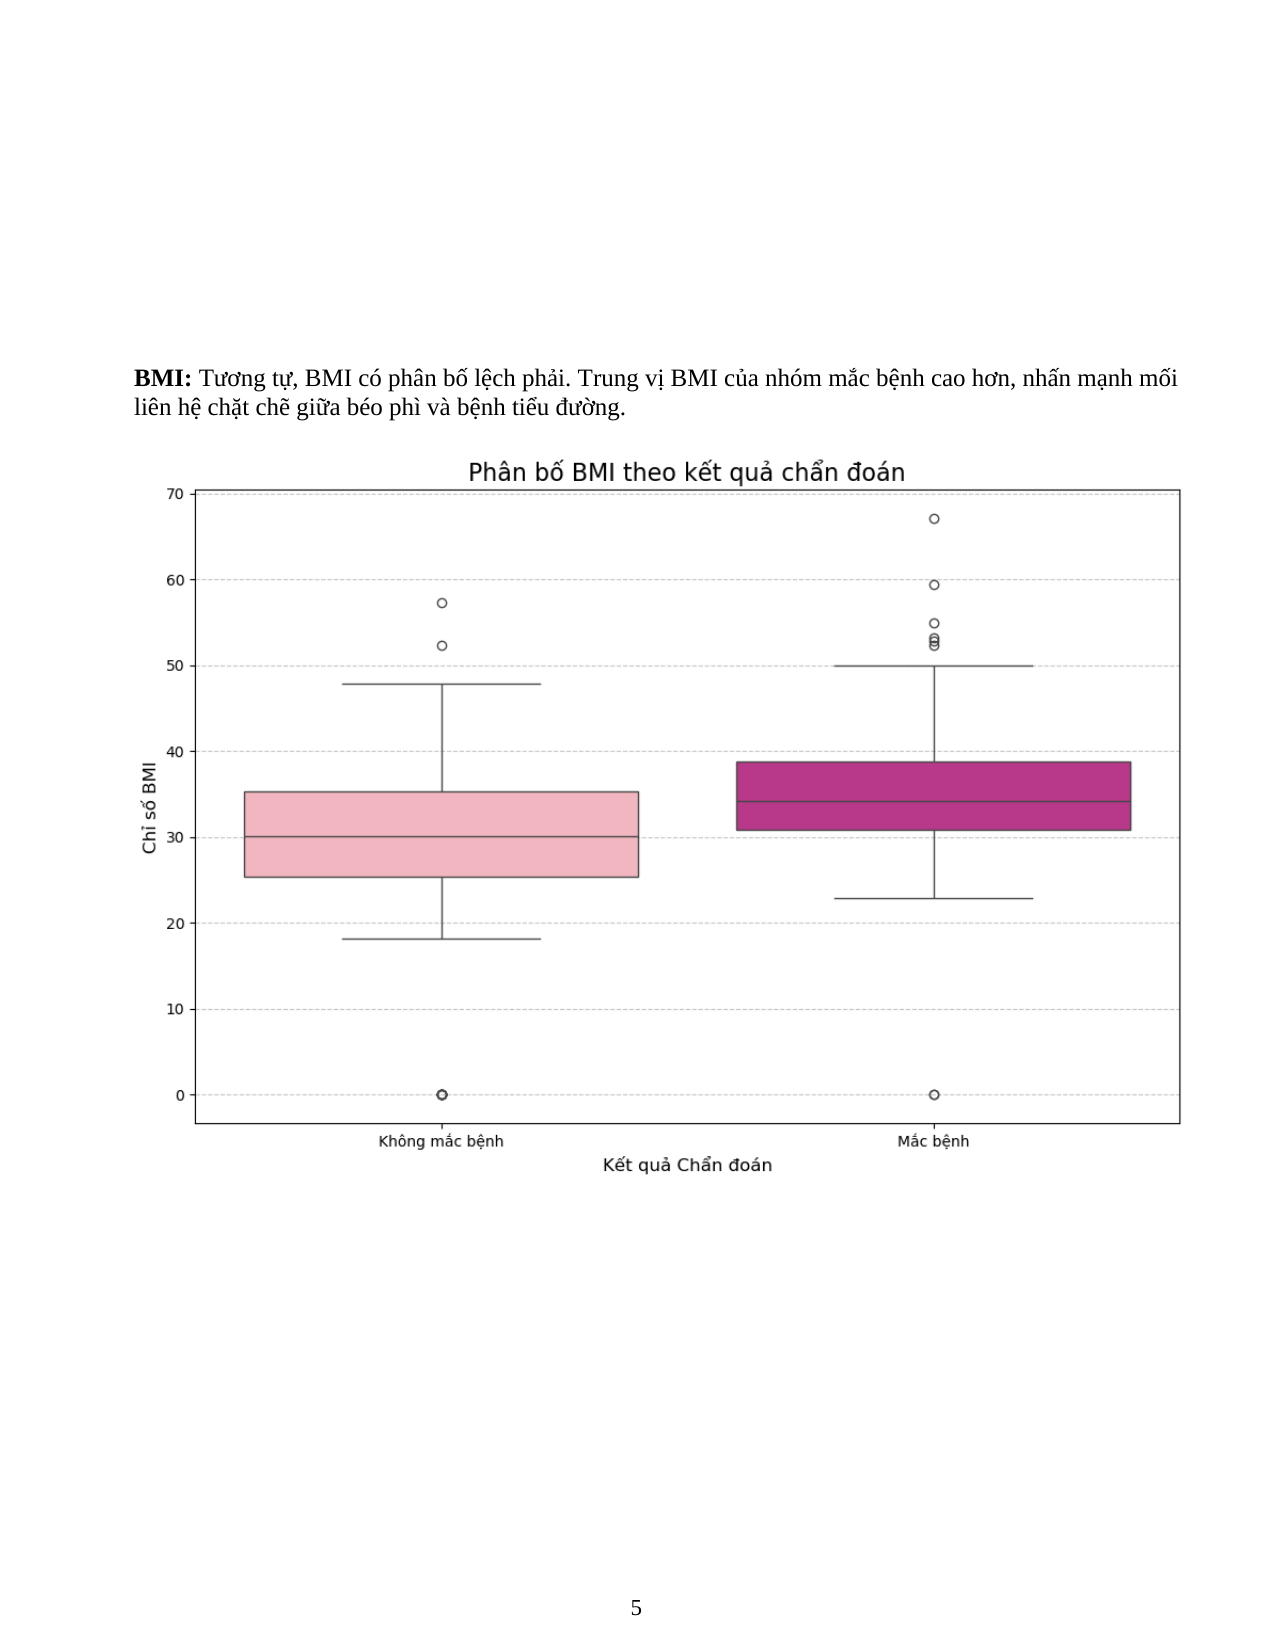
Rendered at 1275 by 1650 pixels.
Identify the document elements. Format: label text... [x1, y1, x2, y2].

text BMI: Tương tự, BMI có phân bố lệch phải. Trung vị BMI của nhóm mắc bệnh cao hơn, nhấn mạnh mối liên hệ chặt chẽ giữa béo phì và bệnh tiểu đường. [134, 363, 1197, 420]
picture [133, 449, 1189, 1185]
